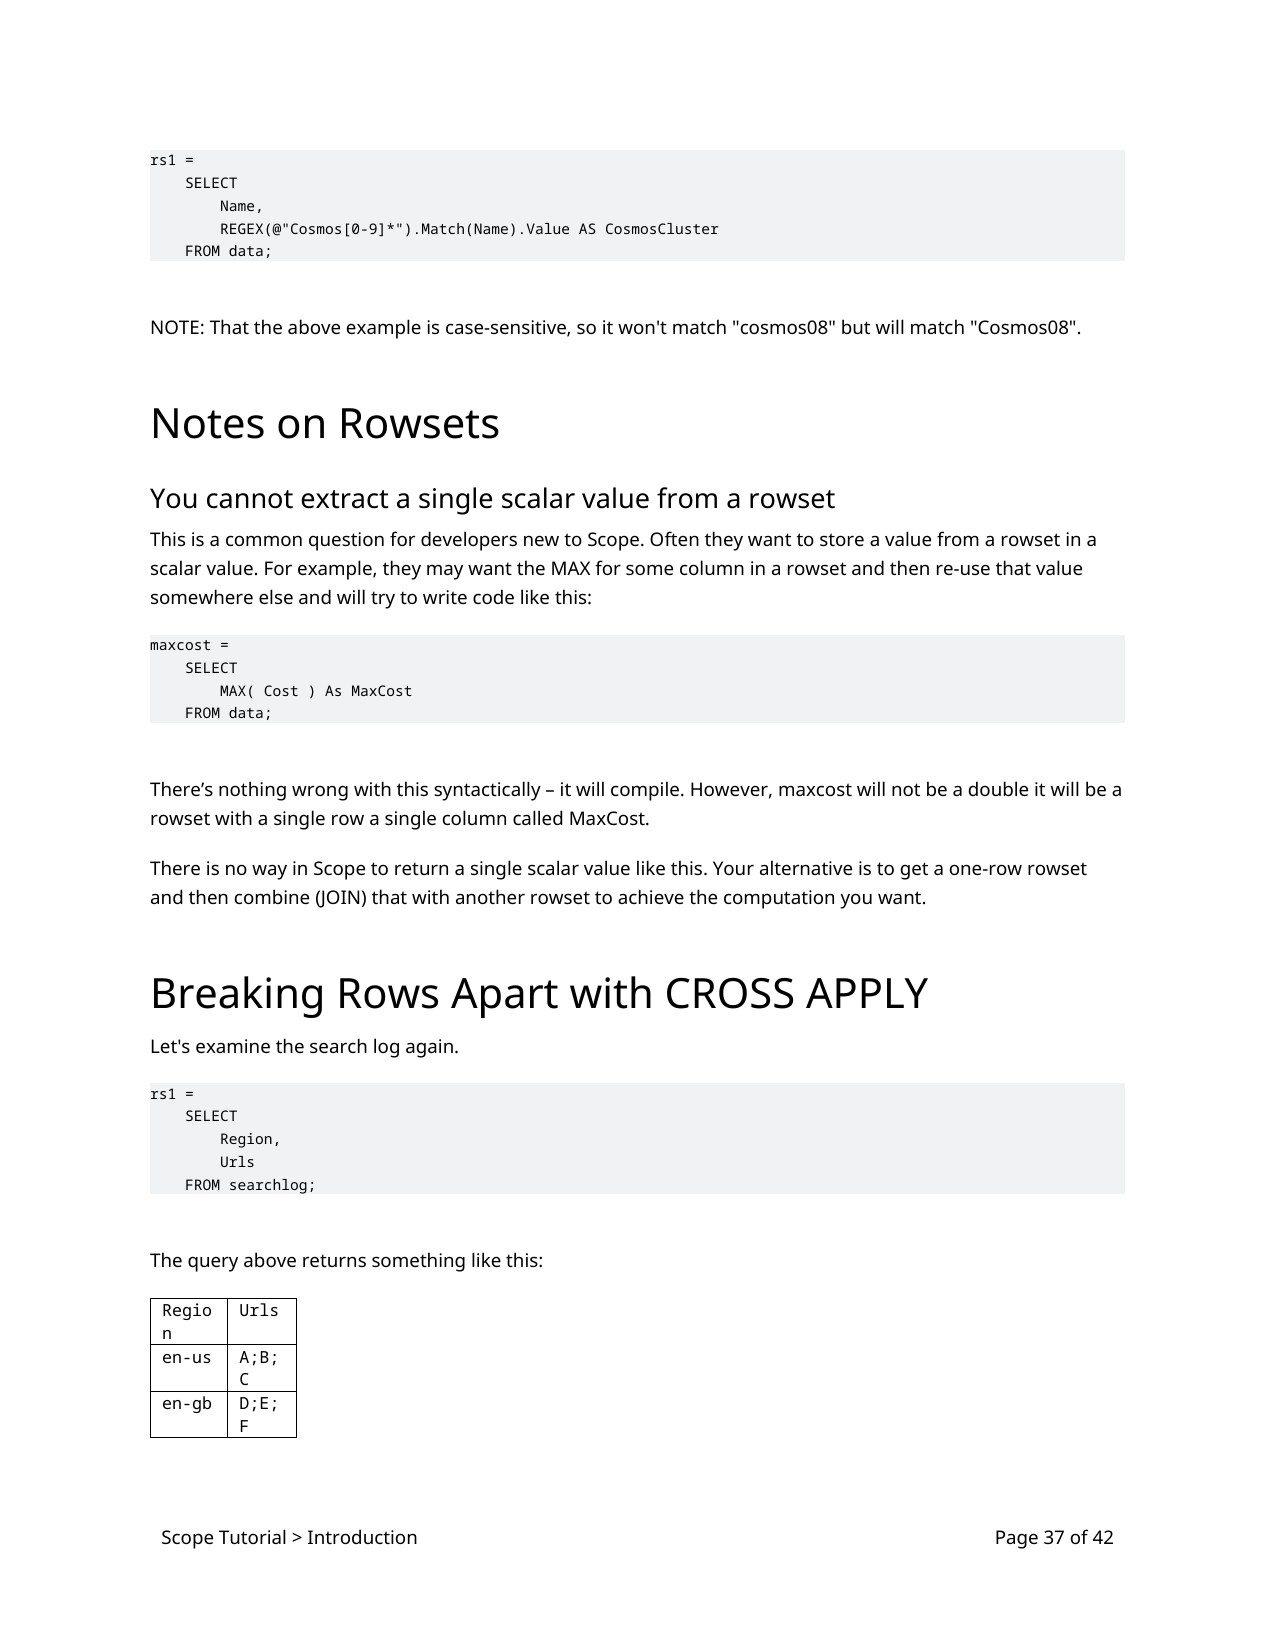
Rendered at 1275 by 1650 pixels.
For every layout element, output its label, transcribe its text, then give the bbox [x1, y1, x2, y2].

subtitle Breaking Rows Apart with CROSS APPLY [150, 964, 1125, 1021]
subtitle Notes on Rowsets [150, 393, 1125, 450]
subtitle You cannot extract a single scalar value from a rowset [150, 479, 1125, 516]
table_header Region [151, 1299, 227, 1344]
table_cell A;B;C [228, 1345, 296, 1391]
text Region, [150, 1129, 1125, 1149]
text There is no way in Scope to return a single scalar value like this. Your alternative is to get a one-row rowset and then combine (JOIN) that with another rowset to achieve the computation you want. [150, 855, 1125, 910]
text rs1 = [150, 150, 1125, 170]
text MAX( Cost ) As MaxCost [150, 680, 1125, 700]
text This is a common question for developers new to Scope. Often they want to store a value from a rowset in a scalar value. For example, they may want the MAX for some column in a rowset and then re-use that value somewhere else and will try to write code like this: [150, 526, 1125, 610]
text rs1 = [150, 1083, 1125, 1103]
text FROM data; [150, 703, 1125, 723]
text SELECT [150, 173, 1125, 193]
table_cell en-gb [151, 1392, 227, 1437]
text Name, [150, 196, 1125, 216]
text SELECT [150, 657, 1125, 677]
table_header Urls [228, 1299, 296, 1344]
text NOTE: That the above example is case-sensitive, so it won't match "cosmos08" but will match "Cosmos08". [150, 314, 1125, 340]
text maxcost = [150, 635, 1125, 654]
table_cell en-us [151, 1345, 227, 1391]
text Let's examine the search log again. [150, 1033, 1125, 1059]
table_cell D;E;F [228, 1392, 296, 1437]
text SELECT [150, 1106, 1125, 1126]
text Urls [150, 1152, 1125, 1172]
text FROM data; [150, 241, 1125, 261]
text REGEX(@"Cosmos[0-9]*").Match(Name).Value AS CosmosCluster [150, 218, 1125, 238]
text The query above returns something like this: [150, 1248, 1125, 1273]
text FROM searchlog; [150, 1175, 1125, 1194]
text There’s nothing wrong with this syntactically – it will compile. However, maxcost will not be a double it will be a rowset with a single row a single column called MaxCost. [150, 776, 1125, 831]
